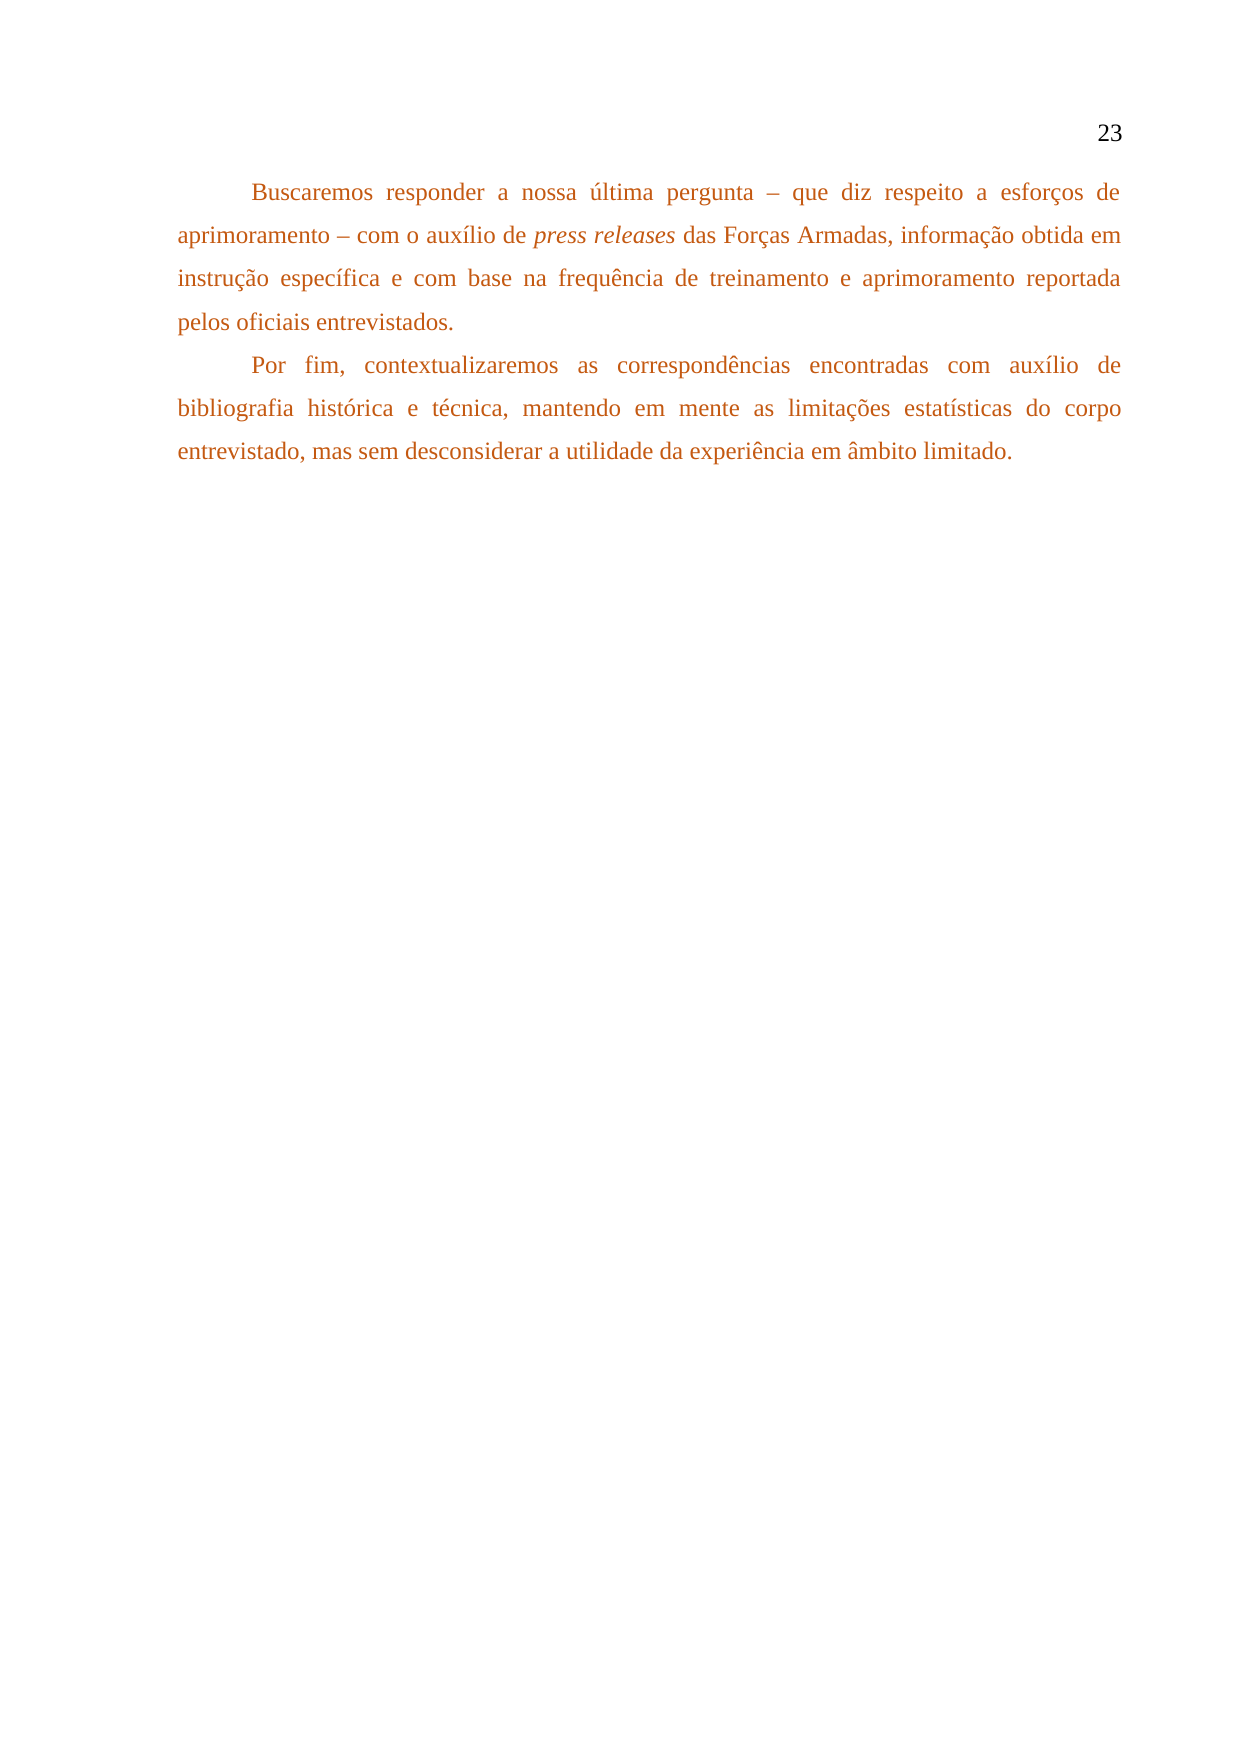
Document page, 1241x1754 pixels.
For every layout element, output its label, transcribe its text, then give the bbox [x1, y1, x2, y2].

text Por fim, contextualizaremos as correspondências encontradas com auxílio de bibliografia histórica e técnica, mantendo em mente as limitações estatísticas do corpo entrevistado, mas sem desconsiderar a utilidade da experiência em âmbito limitado. [177, 350, 1122, 465]
text Buscaremos responder a nossa última pergunta – que diz respeito a esforços de aprimoramento – com o auxílio de press releases das Forças Armadas, informação obtida em instrução específica e com base na frequência de treinamento e aprimoramento reportada pelos oficiais entrevistados. [177, 177, 1122, 335]
